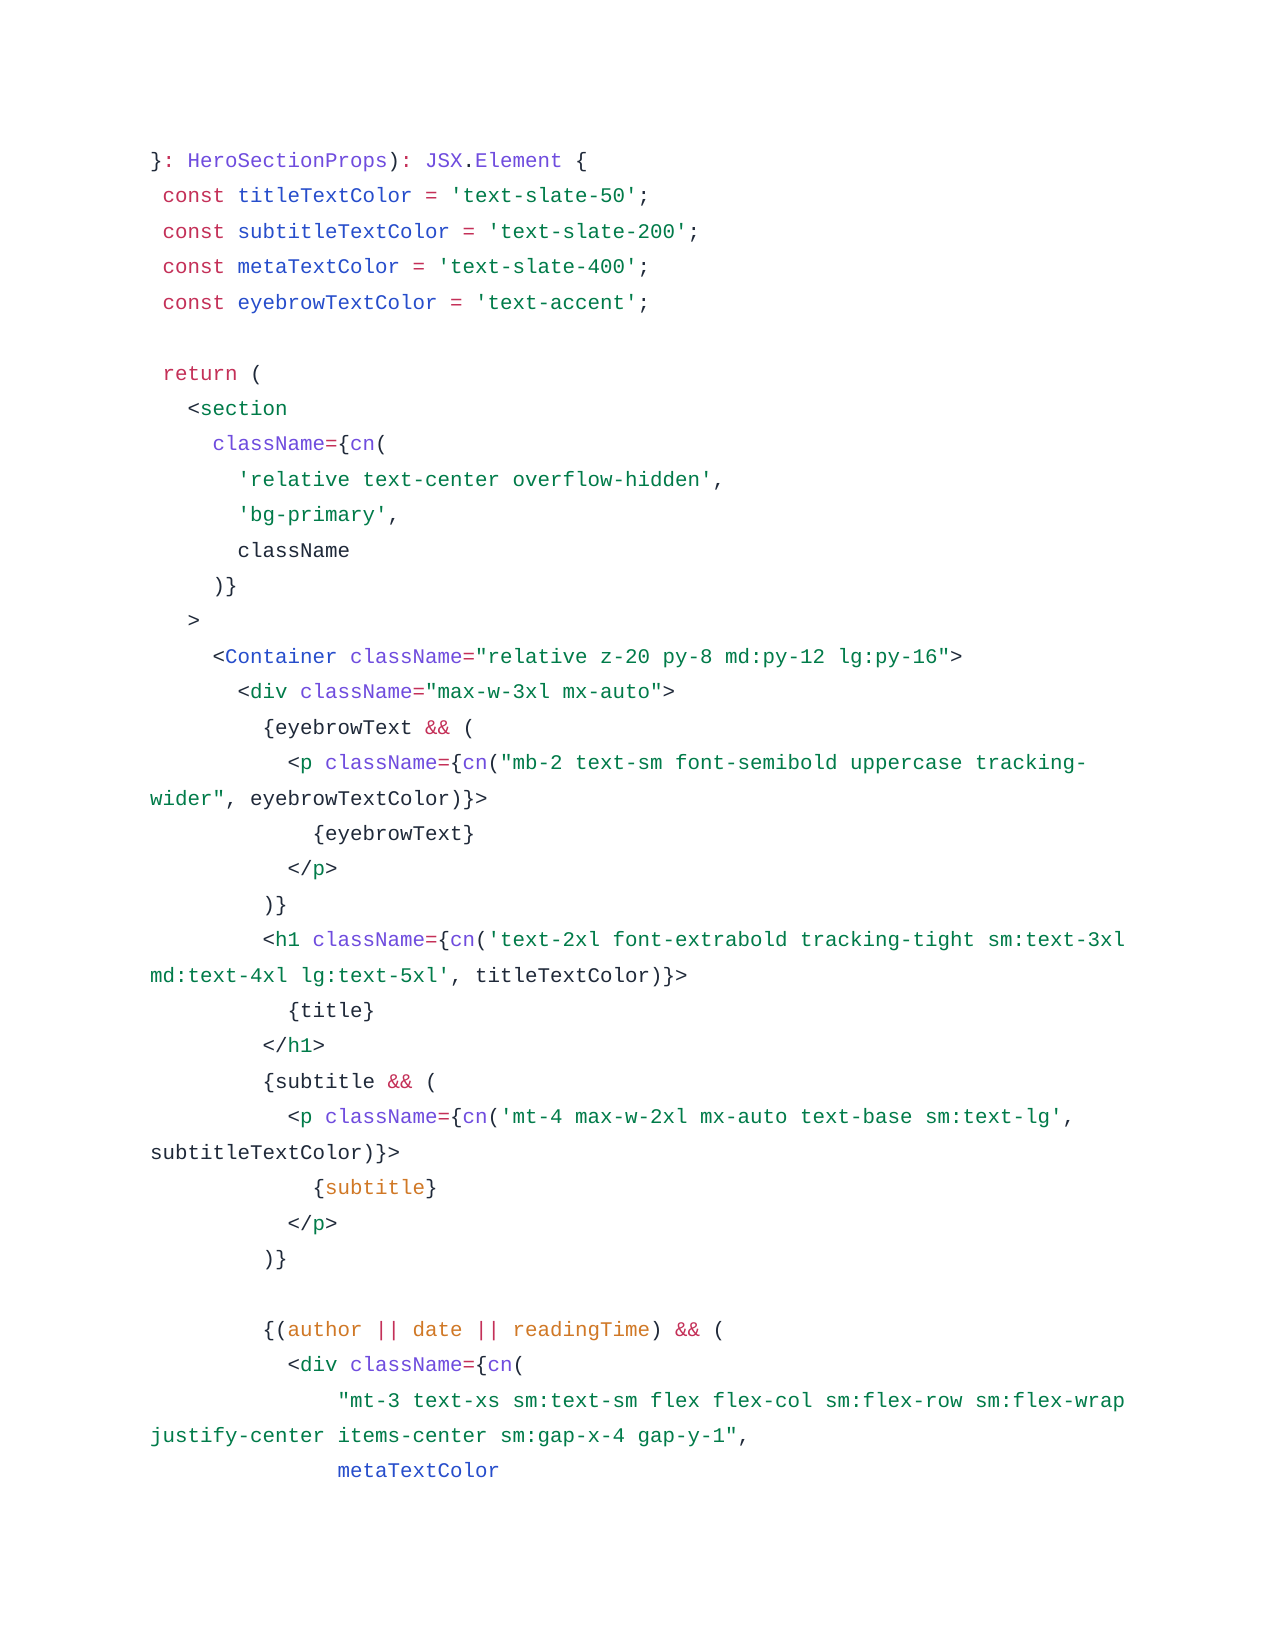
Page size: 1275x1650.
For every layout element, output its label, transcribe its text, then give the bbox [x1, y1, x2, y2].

text </h1> [150, 1035, 1125, 1059]
text <h1 className={cn('text-2xl font-extrabold tracking-tight sm:text-3xl md:text-4xl lg:text-5xl', titleTextColor)}> [150, 929, 1125, 988]
text 'bg-primary', [150, 504, 1125, 528]
text const eyebrowTextColor = 'text-accent'; [150, 292, 1125, 315]
text </p> [150, 858, 1125, 882]
text <p className={cn("mb-2 text-sm font-semibold uppercase tracking-wider", eyebrowTextColor)}> [150, 752, 1125, 811]
text className={cn( [150, 433, 1125, 457]
text {eyebrowText} [150, 823, 1125, 847]
text > [150, 610, 1125, 634]
text {title} [150, 1000, 1125, 1024]
text )} [150, 894, 1125, 917]
text </p> [150, 1212, 1125, 1236]
text {eyebrowText && ( [150, 717, 1125, 740]
text <div className={cn( [150, 1354, 1125, 1378]
text className [150, 539, 1125, 563]
text {subtitle} [150, 1177, 1125, 1201]
text <section [150, 398, 1125, 422]
text )} [150, 575, 1125, 599]
text {subtitle && ( [150, 1071, 1125, 1094]
text )} [150, 1248, 1125, 1272]
text <p className={cn('mt-4 max-w-2xl mx-auto text-base sm:text-lg', subtitleTextColor)}> [150, 1106, 1125, 1165]
text const metaTextColor = 'text-slate-400'; [150, 256, 1125, 280]
text metaTextColor [150, 1460, 1125, 1484]
text return ( [150, 362, 1125, 386]
text const subtitleTextColor = 'text-slate-200'; [150, 221, 1125, 244]
text 'relative text-center overflow-hidden', [150, 469, 1125, 492]
text const titleTextColor = 'text-slate-50'; [150, 185, 1125, 209]
text "mt-3 text-xs sm:text-sm flex flex-col sm:flex-row sm:flex-wrap justify-center items-center sm:gap-x-4 gap-y-1", [150, 1389, 1125, 1449]
text <Container className="relative z-20 py-8 md:py-12 lg:py-16"> [150, 646, 1125, 669]
text {(author || date || readingTime) && ( [150, 1319, 1125, 1342]
text <div className="max-w-3xl mx-auto"> [150, 681, 1125, 705]
text }: HeroSectionProps): JSX.Element { [150, 150, 1125, 174]
